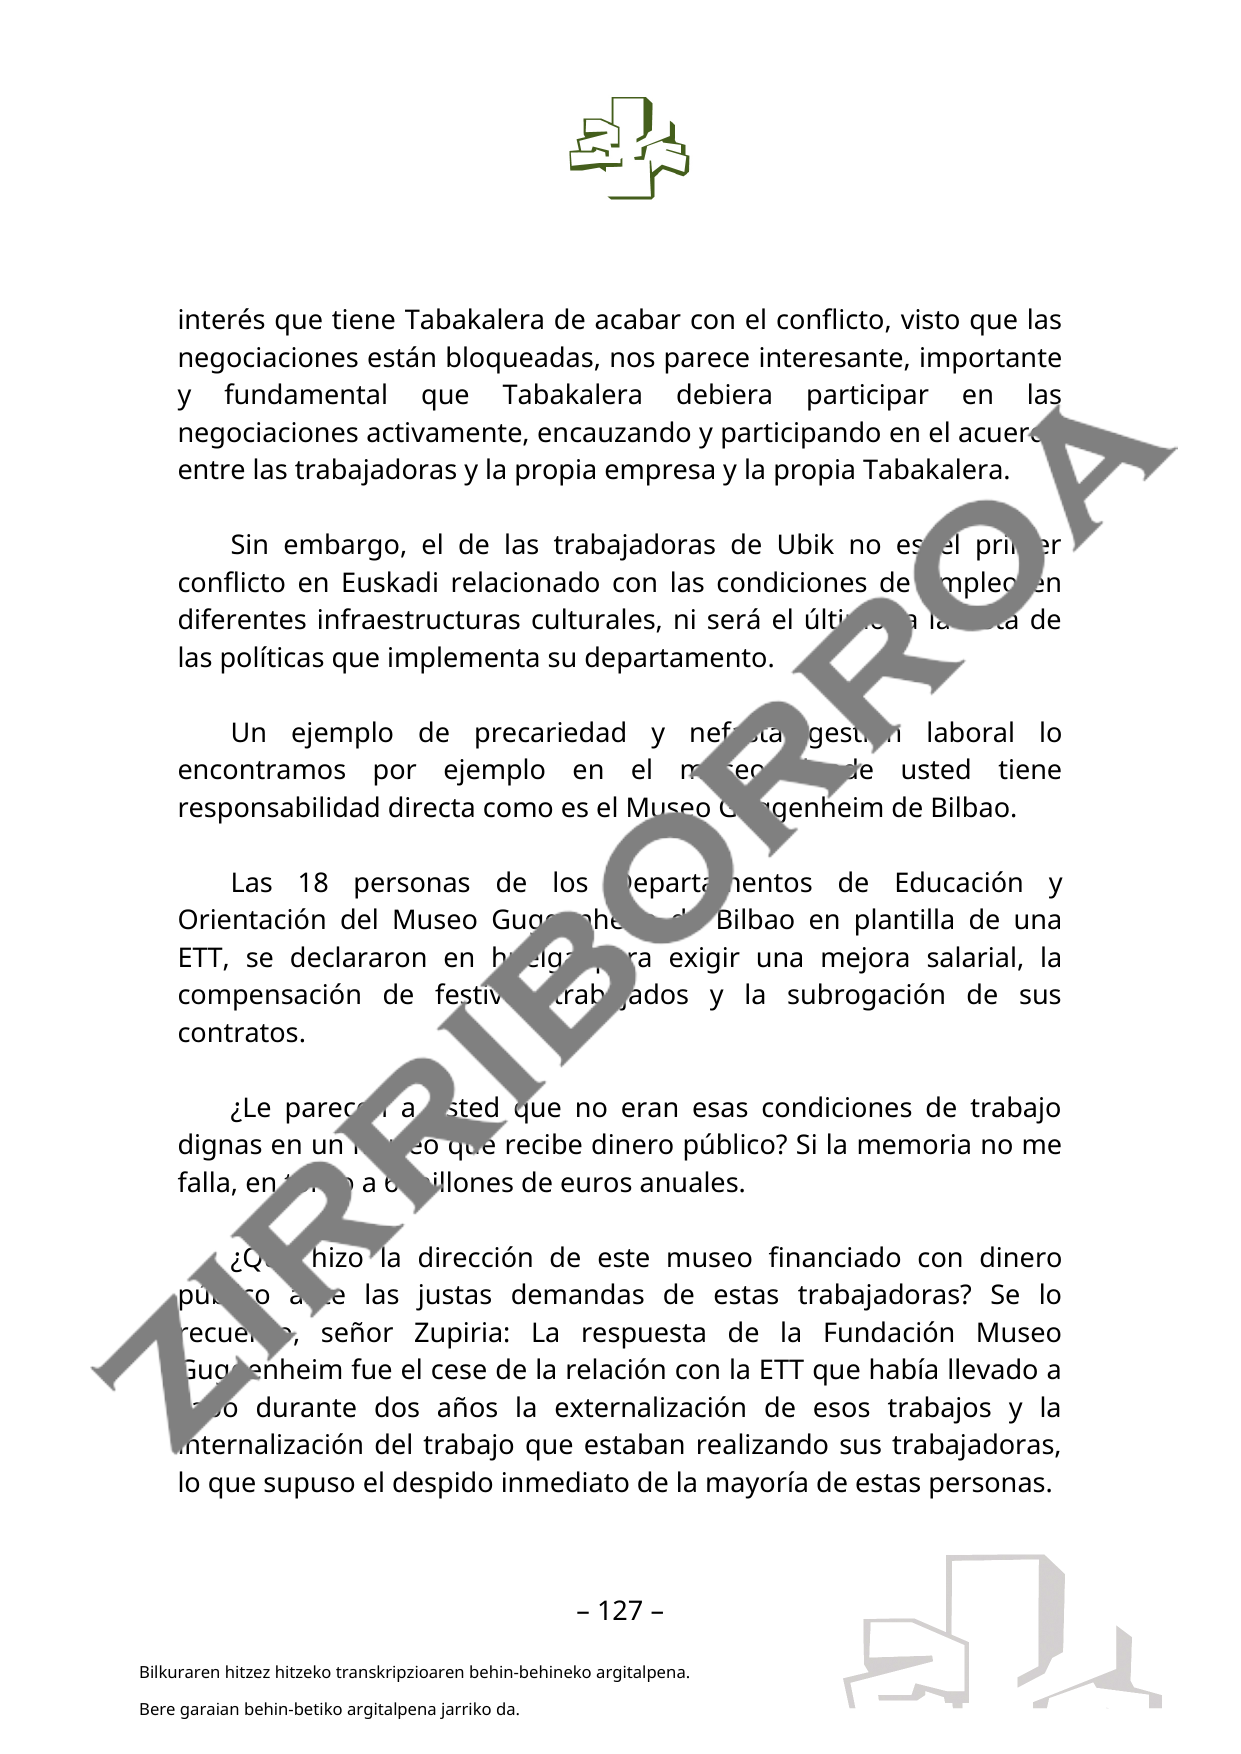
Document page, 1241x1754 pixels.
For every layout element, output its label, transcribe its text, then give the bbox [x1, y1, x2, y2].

picture [540, 74, 718, 223]
text Un ejemplo de precariedad y nefasta gestión laboral lo encontramos por ejemplo en el museo donde usted tiene responsabilidad directa como es el Museo Guggenheim de Bilbao. [763, 712, 1063, 825]
text Un ejemplo de precariedad y nefasta gestión laboral lo encontramos por ejemplo en el museo donde usted tiene responsabilidad directa como es el Museo Guggenheim de Bilbao. [177, 712, 749, 825]
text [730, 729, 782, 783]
text ¿Qué hizo la dirección de este museo financiado con dinero público ante las justas demandas de estas trabajadoras? Se lo recuerdo, señor Zupiria: La respuesta de la Fundación Museo Guggenheim fue el cese de la relación con la ETT que había llevado a cabo durante dos años la externalización de esos trabajos y la internalización del trabajo que estaban realizando sus trabajadoras, lo que supuso el despido inmediato de la mayoría de estas personas. [177, 1237, 1063, 1500]
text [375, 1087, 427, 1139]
text Sin embargo, el de las trabajadoras de Ubik no es el primer conflicto en Euskadi relacionado con las condiciones de empleo en diferentes infraestructuras culturales, ni será el último, a la vista de las políticas que implementa su departamento. [177, 525, 1063, 675]
picture [797, 1491, 1169, 1710]
text ¿Le parecen a usted que no eran esas condiciones de trabajo dignas en un museo que recibe dinero público? Si la memoria no me falla, en torno a 6 millones de euros anuales. [408, 1087, 1063, 1200]
text ¿Le parecen a usted que no eran esas condiciones de trabajo dignas en un museo que recibe dinero público? Si la memoria no me falla, en torno a 6 millones de euros anuales. [177, 1087, 407, 1200]
text Las 18 personas de los Departamentos de Educación y Orientación del Museo Guggenheim de Bilbao en plantilla de una ETT, se declararon en huelga para exigir una mejora salarial, la compensación de festivos trabajados y la subrogación de sus contratos. [177, 862, 1063, 1050]
